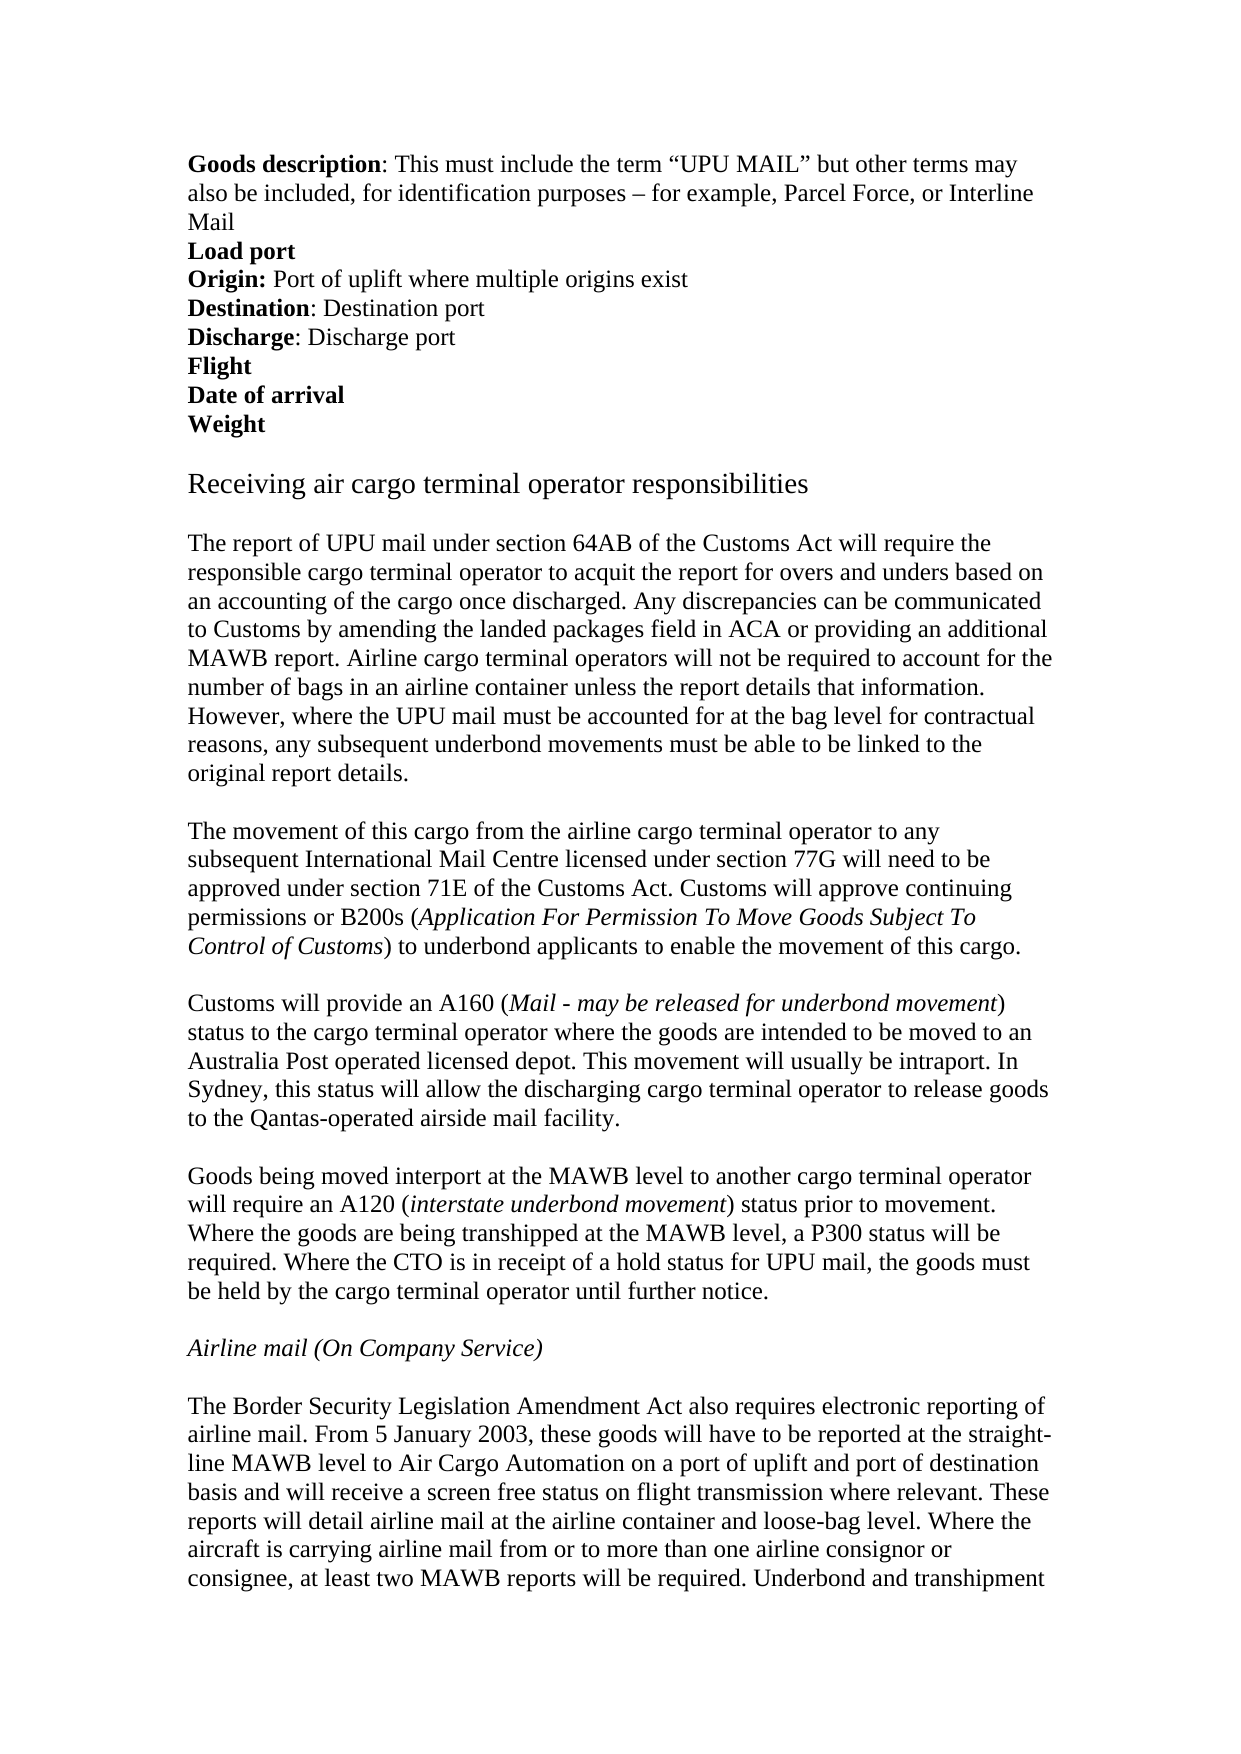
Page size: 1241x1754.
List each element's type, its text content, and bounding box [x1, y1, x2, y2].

text Load port [187, 236, 1065, 265]
text The report of UPU mail under section 64AB of the Customs Act will require the responsible cargo terminal operator to acquit the report for overs and unders based on an accounting of the cargo once discharged. Any discrepancies can be communicated to Customs by amending the landed packages field in ACA or providing an additional MAWB report. Airline cargo terminal operators will not be required to account for the number of bags in an airline container unless the report details that information. [187, 528, 1055, 701]
text Origin: Port of uplift where multiple origins exist [187, 265, 1065, 293]
text Goods being moved interport at the MAWB level to another cargo terminal operator will require an A120 (interstate underbond movement) status prior to movement. [187, 1161, 1034, 1218]
text Customs will provide an A160 (Mail - may be released for underbond movement) status to the cargo terminal operator where the goods are intended to be moved to an Australia Post operated licensed depot. This movement will usually be intraport. In Sydney, this status will allow the discharging cargo terminal operator to release goods to the Qantas-operated airside mail facility. [187, 988, 1052, 1132]
text Where the goods are being transhipped at the MAWB level, a P300 status will be required. Where the CTO is in receipt of a hold status for UPU mail, the goods must be held by the cargo terminal operator until further notice. [187, 1218, 1035, 1304]
subtitle Receiving air cargo terminal operator responsibilities [187, 466, 1065, 499]
text The Border Security Legislation Amendment Act also requires electronic reporting of airline mail. From 5 January 2003, these goods will have to be reported at the straight- line MAWB level to Air Cargo Automation on a port of uplift and port of destination basis and will receive a screen free status on flight transmission where relevant. These reports will detail airline mail at the airline container and loose-bag level. Where the aircraft is carrying airline mail from or to more than one airline consignor or consignee, at least two MAWB reports will be required. Underbond and transhipment [187, 1391, 1054, 1592]
text Airline mail (On Company Service) [187, 1333, 1065, 1362]
text However, where the UPU mail must be accounted for at the bag level for contractual reasons, any subsequent underbond movements must be able to be linked to the original report details. [187, 701, 1038, 787]
text Goods description: This must include the term “UPU MAIL” but other terms may also be included, for identification purposes – for example, Parcel Force, or Interline Mail [187, 149, 1036, 236]
text Destination: Destination port Discharge: Discharge port Flight [187, 293, 487, 380]
text Date of arrival Weight [187, 380, 347, 437]
text The movement of this cargo from the airline cargo terminal operator to any subsequent International Mail Centre licensed under section 77G will need to be approved under section 71E of the Customs Act. Customs will approve continuing permissions or B200s (Application For Permission To Move Goods Subject To Control of Customs) to underbond applicants to enable the movement of this cargo. [187, 816, 1024, 959]
